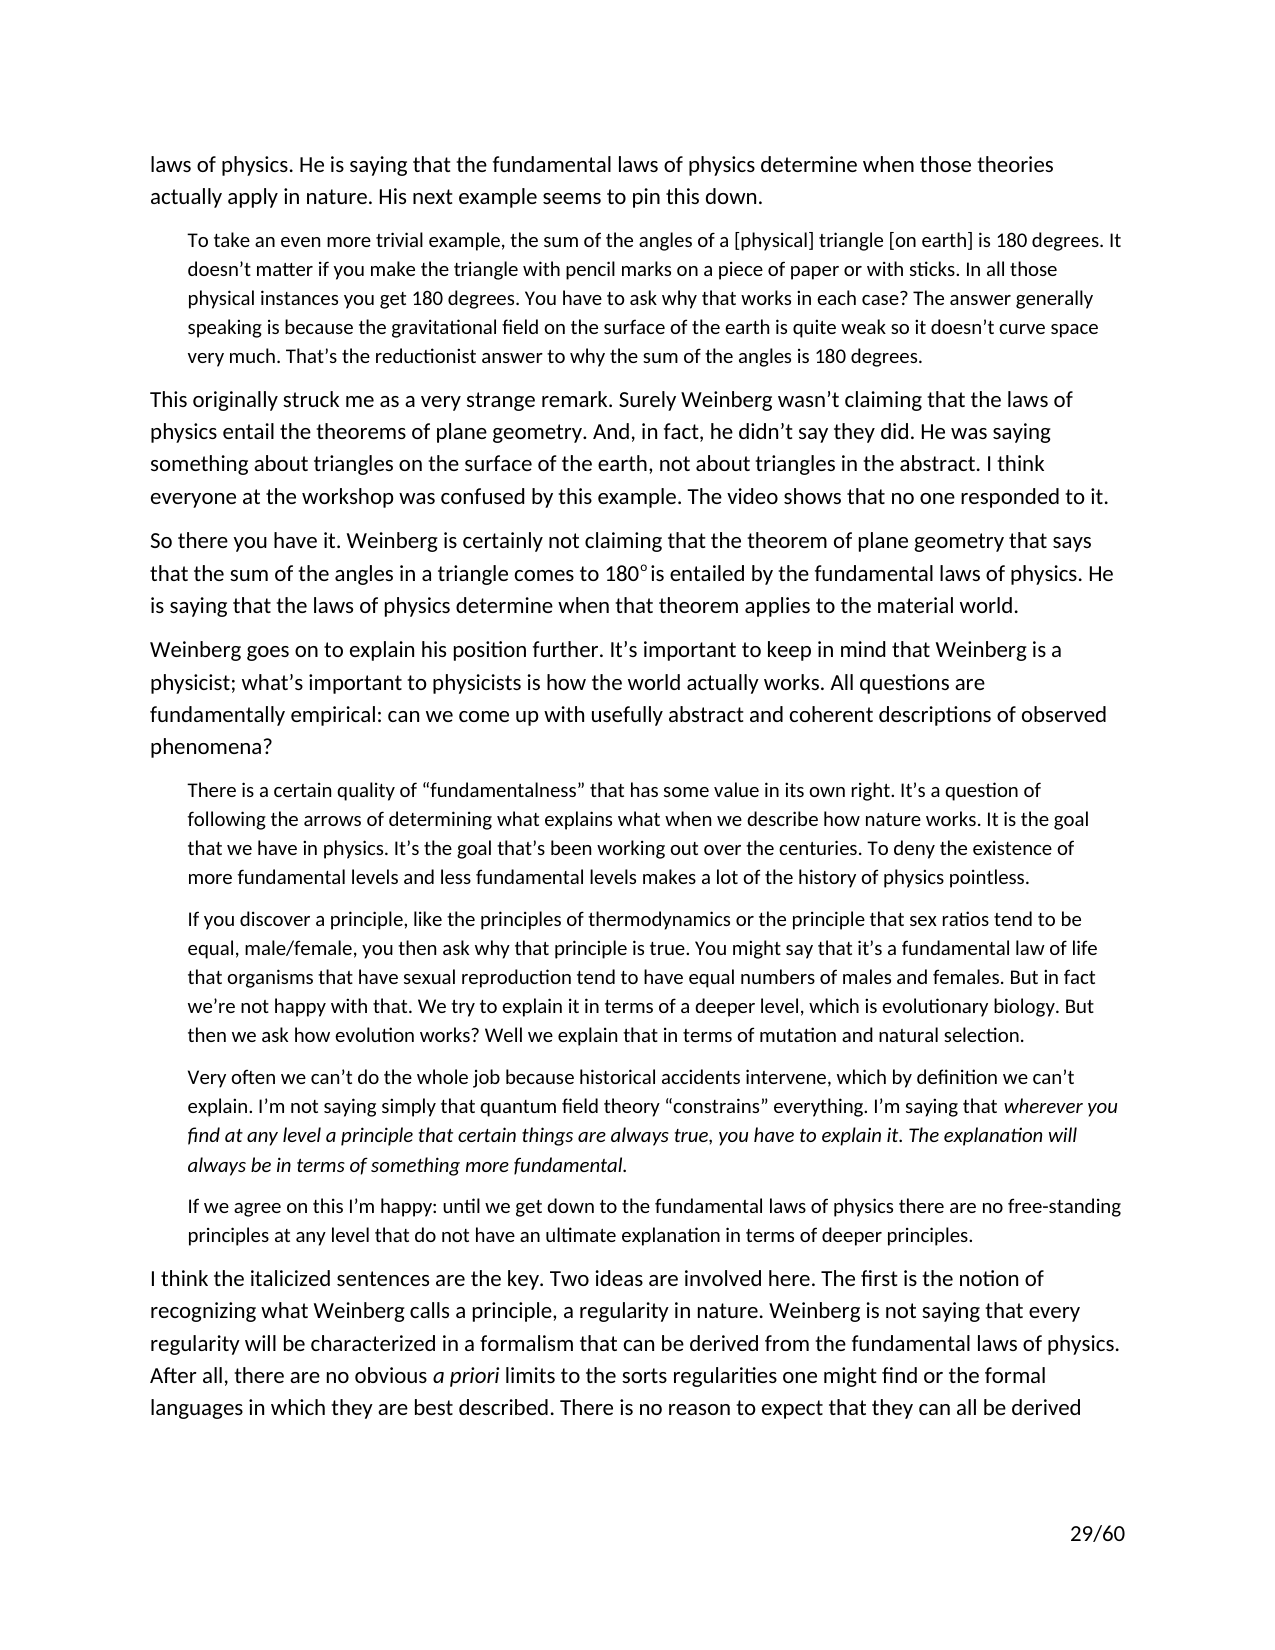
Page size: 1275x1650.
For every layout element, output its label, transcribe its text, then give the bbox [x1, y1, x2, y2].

text Very often we can’t do the whole job because historical accidents intervene, which by definition we can’t explain. I’m not saying simply that quantum field theory “constrains” everything. I’m saying that wherever you find at any level a principle that certain things are always true, you have to explain it. The explanation will always be in terms of something more fundamental. [187, 1064, 1125, 1177]
text So there you have it. Weinberg is certainly not claiming that the theorem of plane geometry that says that the sum of the angles in a triangle comes to 180o is entailed by the fundamental laws of physics. He is saying that the laws of physics determine when that theorem applies to the material world. [150, 526, 1125, 619]
text Weinberg goes on to explain his position further. It’s important to keep in mind that Weinberg is a physicist; what’s important to physicists is how the world actually works. All questions are fundamentally empirical: can we come up with usefully abstract and coherent descriptions of observed phenomena? [150, 636, 1125, 760]
text There is a certain quality of “fundamentalness” that has some value in its own right. It’s a question of following the arrows of determining what explains what when we describe how nature works. It is the goal that we have in physics. It’s the goal that’s been working out over the centuries. To deny the existence of more fundamental levels and less fundamental levels makes a lot of the history of physics pointless. [187, 777, 1125, 890]
text To take an even more trivial example, the sum of the angles of a [physical] triangle [on earth] is 180 degrees. It doesn’t matter if you make the triangle with pencil marks on a piece of paper or with sticks. In all those physical instances you get 180 degrees. You have to ask why that works in each case? The answer generally speaking is because the gravitational field on the surface of the earth is quite weak so it doesn’t curve space very much. That’s the reductionist answer to why the sum of the angles is 180 degrees. [187, 227, 1125, 369]
text If we agree on this I’m happy: until we get down to the fundamental laws of physics there are no free-standing principles at any level that do not have an ultimate explanation in terms of deeper principles. [187, 1193, 1125, 1248]
text If you discover a principle, like the principles of thermodynamics or the principle that sex ratios tend to be equal, male/female, you then ask why that principle is true. You might say that it’s a fundamental law of life that organisms that have sexual reproduction tend to have equal numbers of males and females. But in fact we’re not happy with that. We try to explain it in terms of a deeper level, which is evolutionary biology. But then we ask how evolution works? Well we explain that in terms of mutation and natural selection. [187, 906, 1125, 1048]
text This originally struck me as a very strange remark. Surely Weinberg wasn’t claiming that the laws of physics entail the theorems of plane geometry. And, in fact, he didn’t say they did. He was saying something about triangles on the surface of the earth, not about triangles in the abstract. I think everyone at the workshop was confused by this example. The video shows that no one responded to it. [150, 385, 1125, 510]
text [150, 150, 1125, 210]
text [150, 1264, 1125, 1421]
